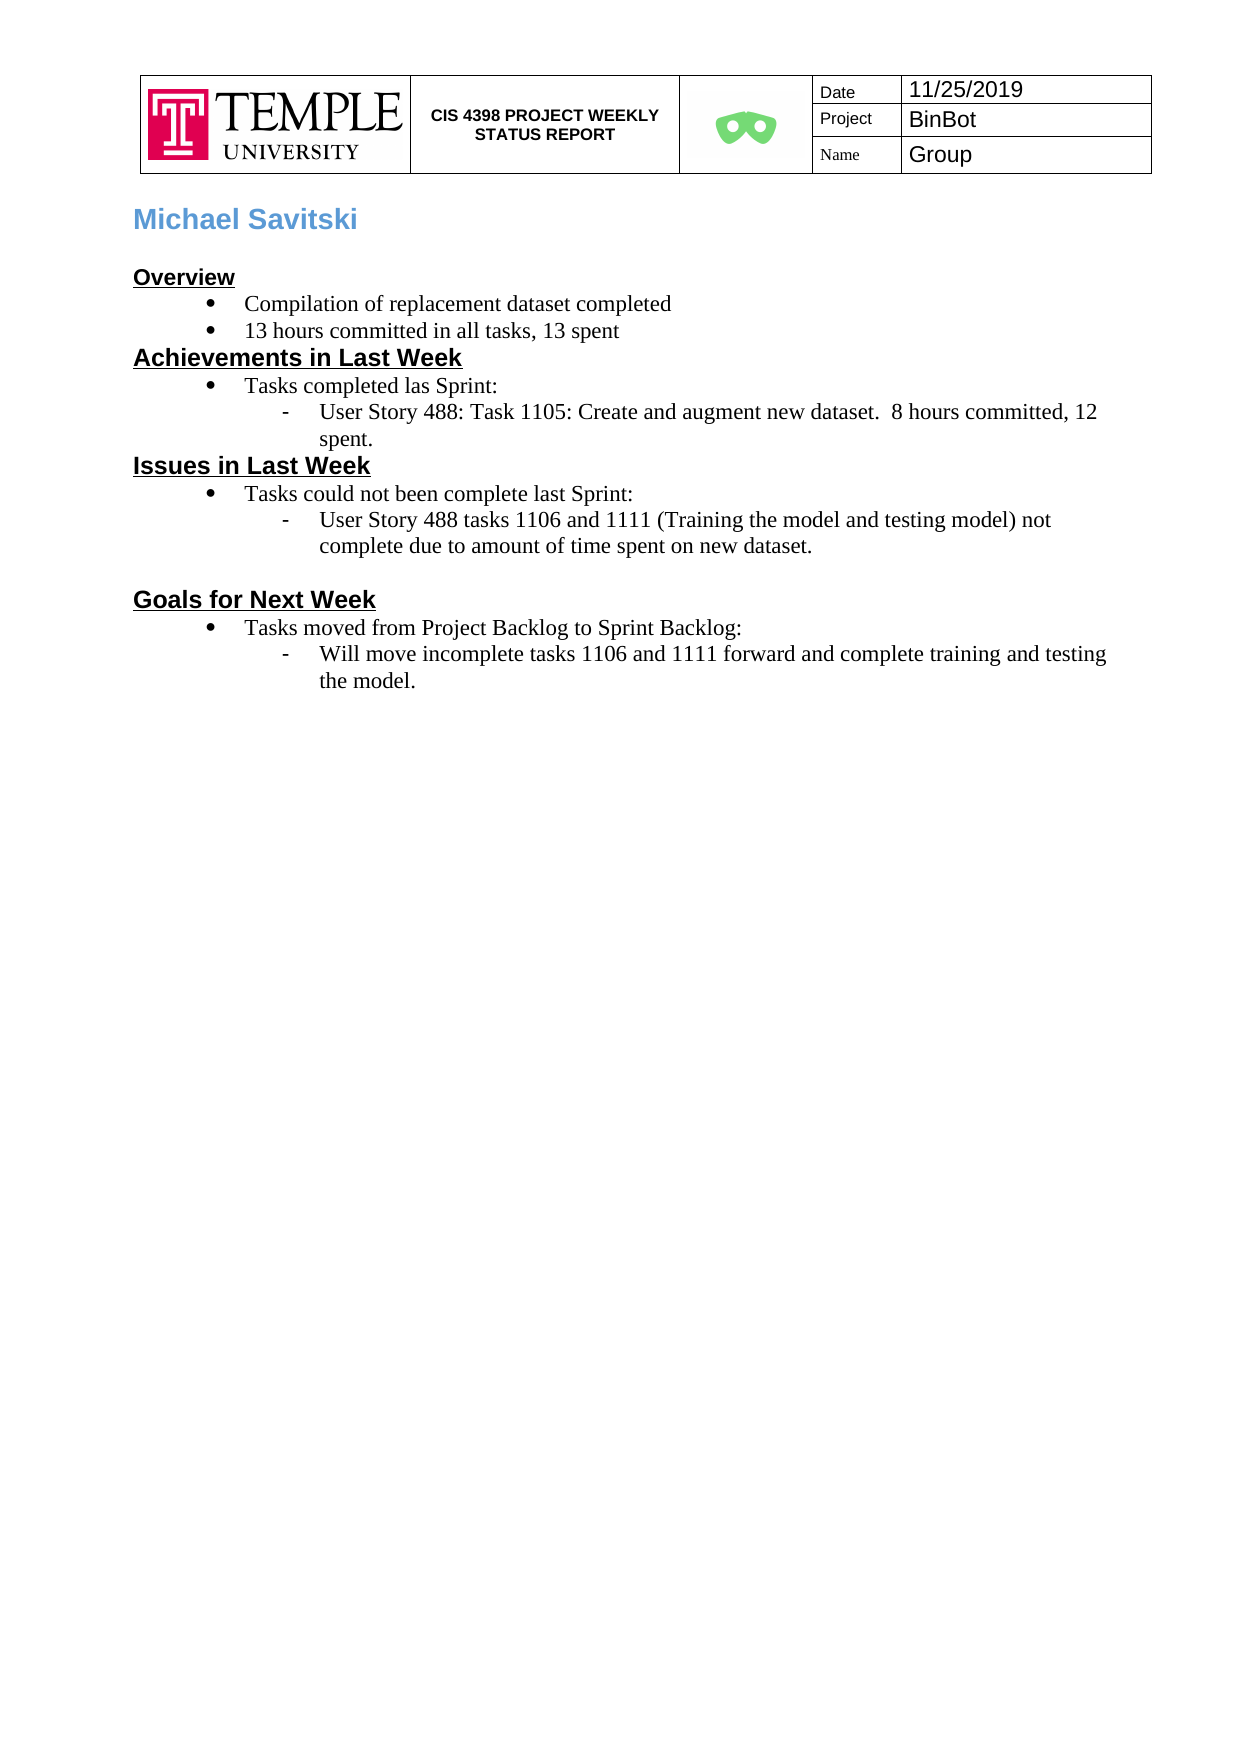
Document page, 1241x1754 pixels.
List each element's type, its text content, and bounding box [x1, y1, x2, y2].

list Will move incomplete tasks 1106 and 1111 forward and complete training and testing the model. [282, 640, 1137, 693]
subtitle Achievements in Last Week [133, 343, 1137, 372]
list Tasks could not been complete last Sprint: [207, 480, 1137, 506]
subtitle Overview [133, 264, 1137, 290]
subtitle Michael Savitski [133, 202, 1137, 264]
list User Story 488 tasks 1106 and 1111 (Training the model and testing model) not complete due to amount of time spent on new dataset. [282, 506, 1137, 559]
list Compilation of replacement dataset completed [207, 290, 1137, 317]
picture [687, 91, 806, 158]
list Tasks moved from Project Backlog to Sprint Backlog: [207, 614, 1137, 640]
subtitle Goals for Next Week [133, 585, 1137, 614]
subtitle Issues in Last Week [133, 451, 1137, 480]
picture [148, 89, 403, 160]
list User Story 488: Task 1105: Create and augment new dataset. 8 hours committed, 12 spent. [282, 398, 1137, 451]
list 13 hours committed in all tasks, 13 spent [207, 317, 1137, 343]
list Tasks completed las Sprint: [207, 372, 1137, 398]
